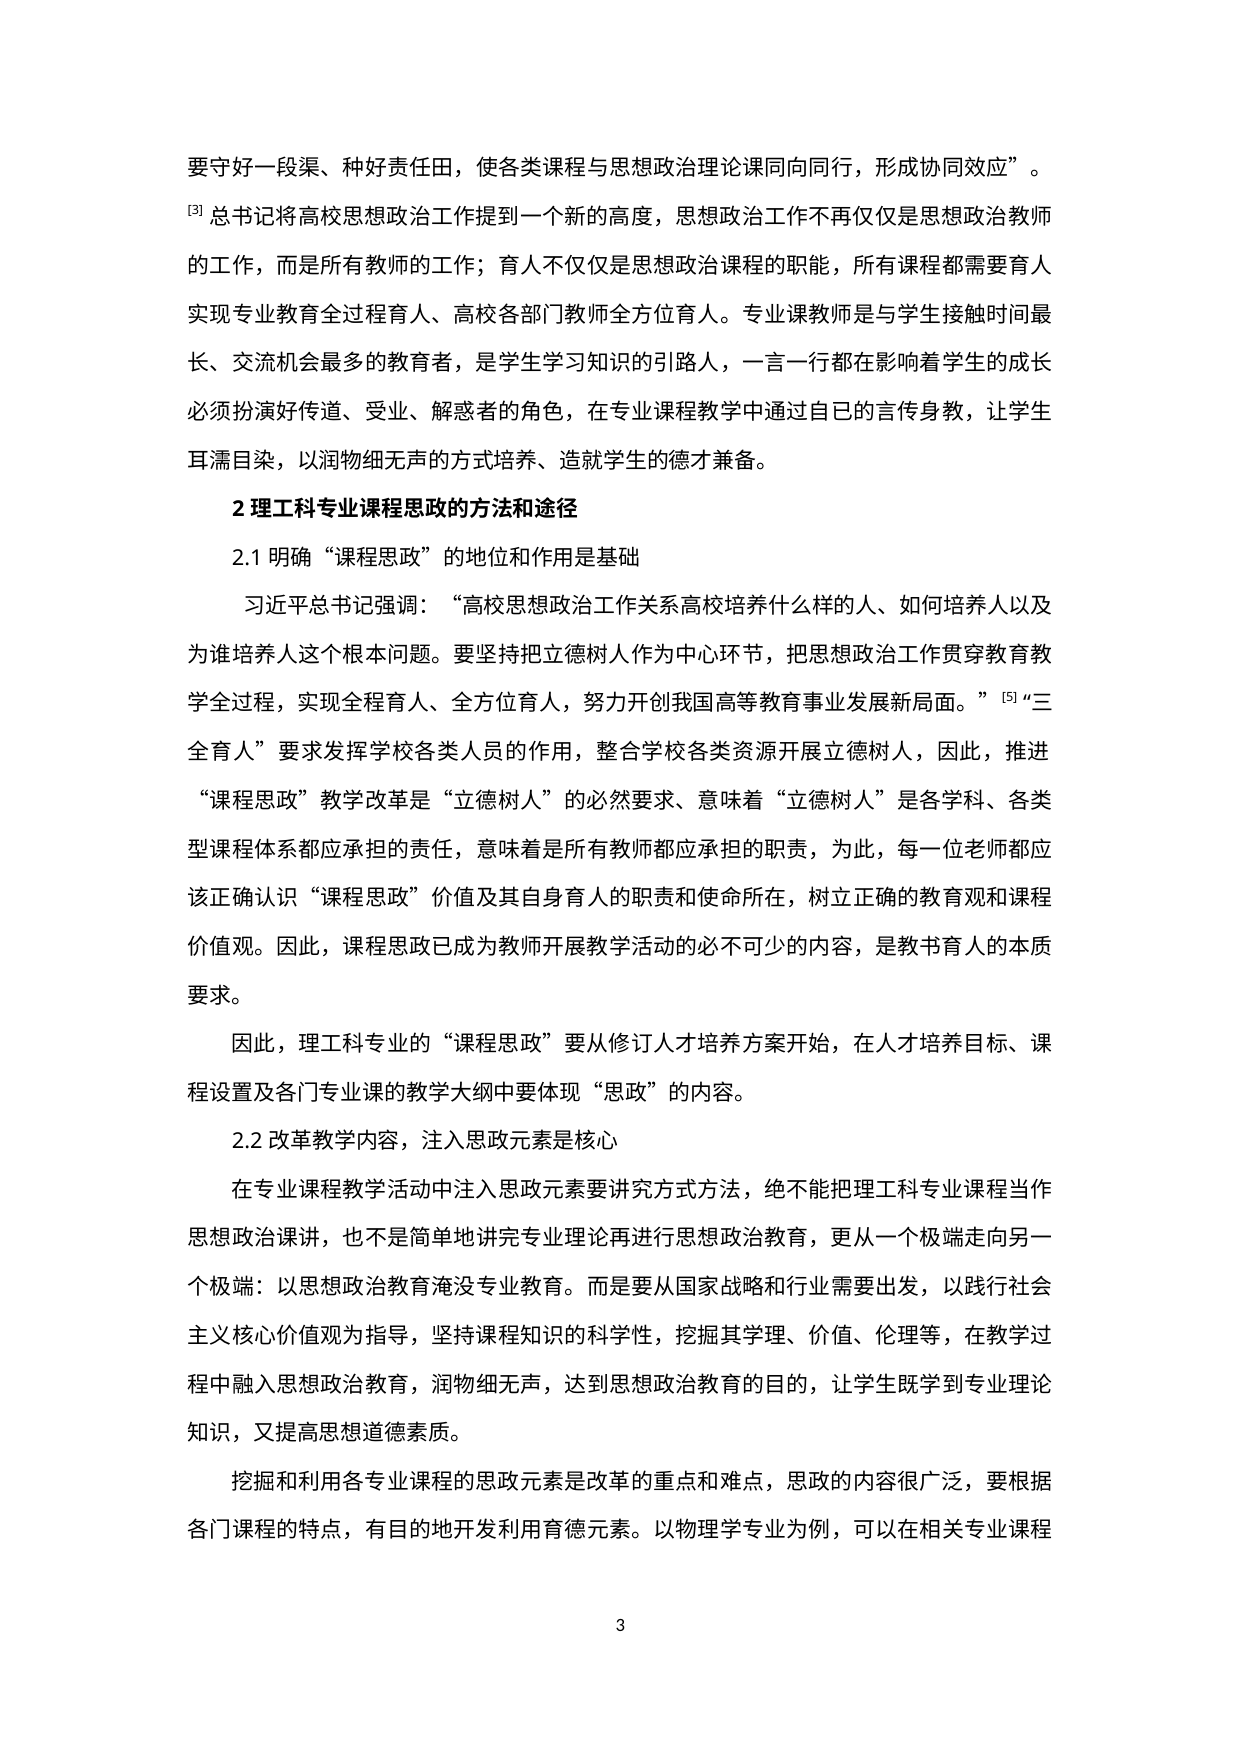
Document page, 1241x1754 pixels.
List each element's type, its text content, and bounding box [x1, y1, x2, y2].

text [187, 150, 1053, 475]
text 2.2 改革教学内容，注入思政元素是核心 [187, 1123, 1053, 1155]
text 2 理工科专业课程思政的方法和途径 [187, 491, 1053, 523]
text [187, 1463, 1053, 1544]
text 因此，理工科专业的“课程思政”要从修订人才培养方案开始，在人才培养目标、课程设置及各门专业课的教学大纲中要体现“思政”的内容。 [187, 1026, 1053, 1107]
text 2.1 明确“课程思政”的地位和作用是基础 [187, 539, 1053, 572]
text 习近平总书记强调：“高校思想政治工作关系高校培养什么样的人、如何培养人以及为谁培养人这个根本问题。要坚持把立德树人作为中心环节，把思想政治工作贯穿教育教学全过程，实现全程育人、全方位育人，努力开创我国高等教育事业发展新局面。”[5] “三全育人”要求发挥学校各类人员的作用，整合学校各类资源开展立德树人，因此，推进“课程思政”教学改革是“立德树人”的必然要求、意味着“立德树人”是各学科、各类型课程体系都应承担的责任，意味着是所有教师都应承担的职责，为此，每一位老师都应该正确认识“课程思政”价值及其自身育人的职责和使命所在，树立正确的教育观和课程价值观。因此，课程思政已成为教师开展教学活动的必不可少的内容，是教书育人的本质要求。 [187, 587, 1053, 1010]
text 在专业课程教学活动中注入思政元素要讲究方式方法，绝不能把理工科专业课程当作思想政治课讲，也不是简单地讲完专业理论再进行思想政治教育，更从一个极端走向另一个极端：以思想政治教育淹没专业教育。而是要从国家战略和行业需要出发，以践行社会主义核心价值观为指导，坚持课程知识的科学性，挖掘其学理、价值、伦理等，在教学过程中融入思想政治教育，润物细无声，达到思想政治教育的目的，让学生既学到专业理论知识，又提高思想道德素质。 [187, 1171, 1053, 1447]
